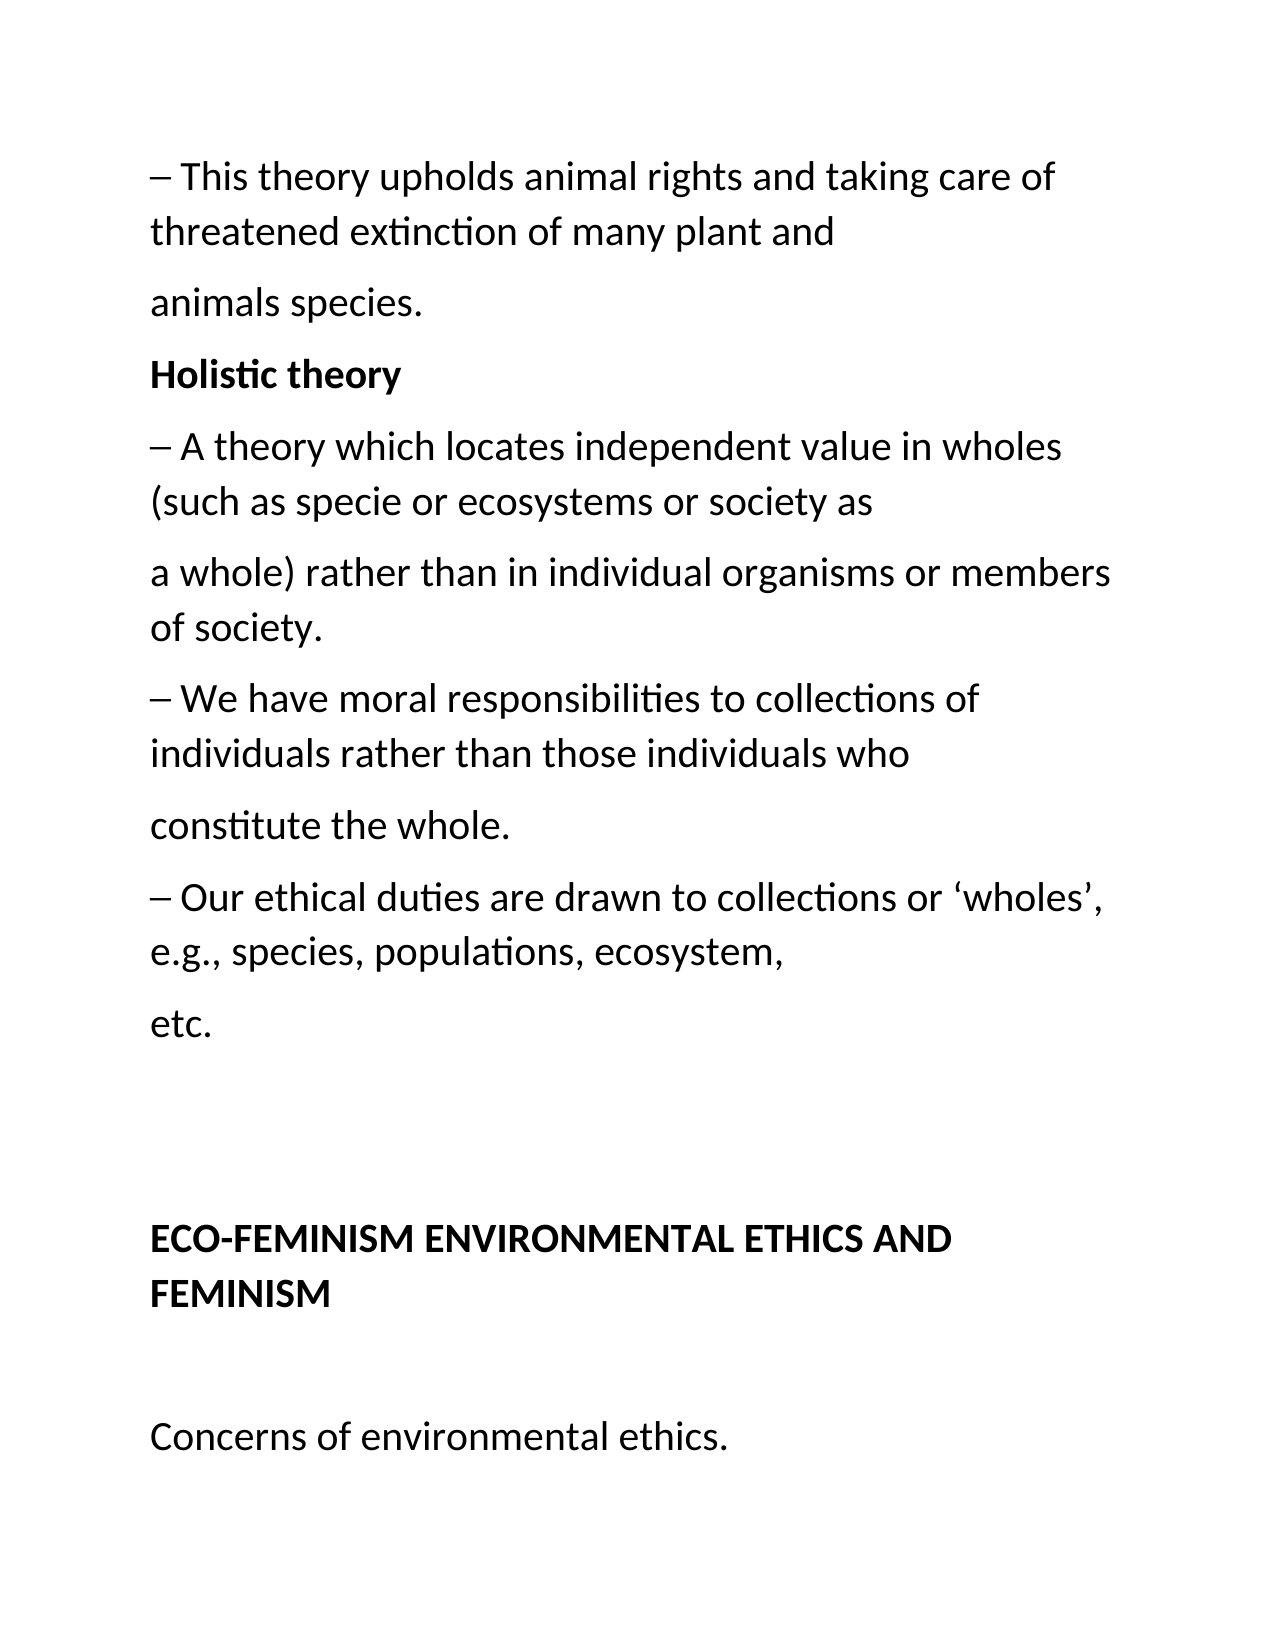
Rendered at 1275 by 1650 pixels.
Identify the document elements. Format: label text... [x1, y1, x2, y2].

text a whole) rather than in individual organisms or members of society. [150, 546, 1125, 652]
text animals species. [150, 276, 1125, 327]
text ECO-FEMINISM ENVIRONMENTAL ETHICS AND FEMINISM [150, 1212, 1125, 1317]
text ─ This theory upholds animal rights and taking care of threatened extinction of many plant and [150, 150, 1125, 256]
text ─ Our ethical duties are drawn to collections or ‘wholes’, e.g., species, populations, ecosystem, [150, 871, 1125, 976]
text ─ We have moral responsibilities to collections of individuals rather than those individuals who [150, 672, 1125, 778]
text constitute the whole. [150, 799, 1125, 850]
text Concerns of environmental ethics. [150, 1410, 1125, 1461]
text etc. [150, 997, 1125, 1048]
text Holistic theory [150, 348, 1125, 399]
text ─ A theory which locates independent value in wholes (such as specie or ecosystems or society as [150, 419, 1125, 525]
